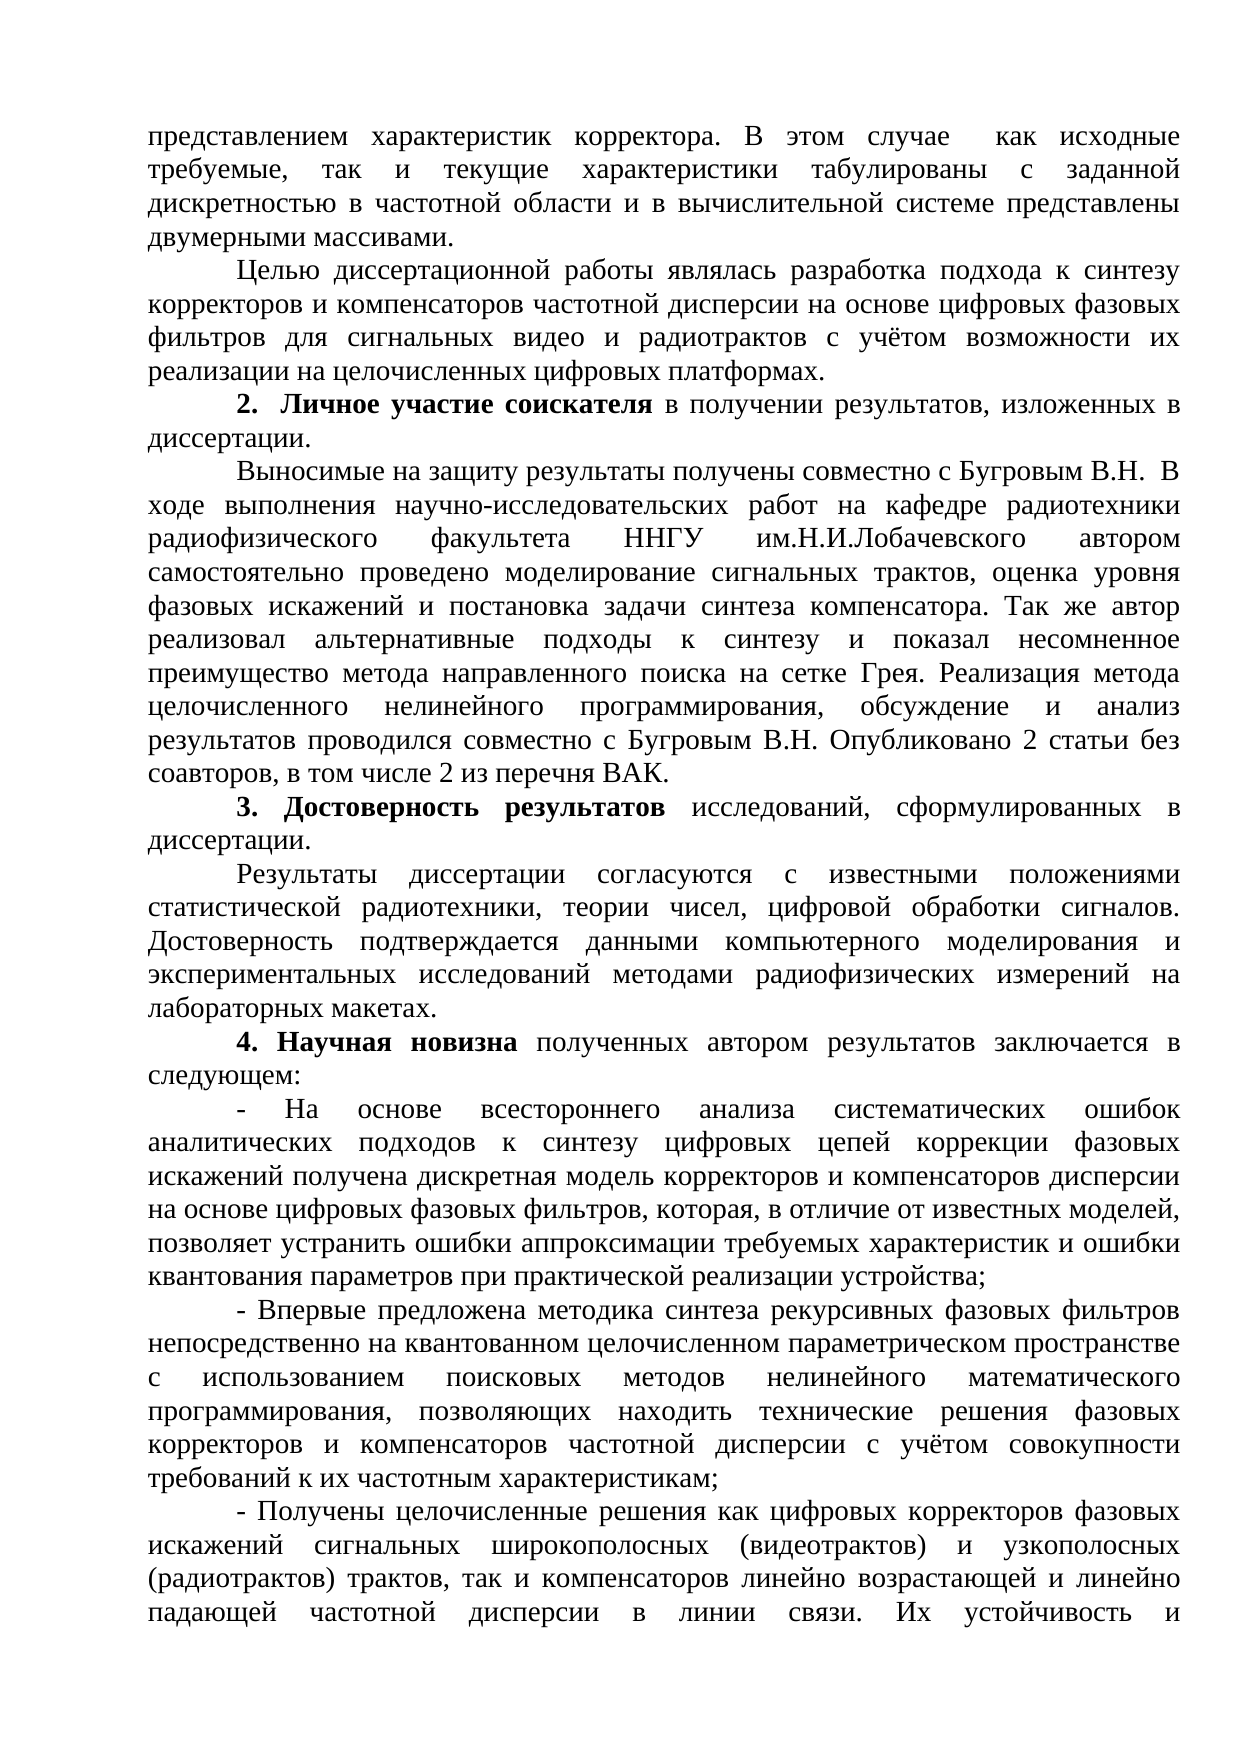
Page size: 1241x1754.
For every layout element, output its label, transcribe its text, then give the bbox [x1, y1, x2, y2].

text 3. Достоверность результатов исследований, сформулированных в диссертации. [148, 789, 1181, 856]
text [148, 118, 1181, 252]
text Выносимые на защиту результаты получены совместно с Бугровым В.Н. В ходе выполнения научно-исследовательских работ на кафедре радиотехники радиофизического факультета ННГУ им.Н.И.Лобачевского автором самостоятельно проведено моделирование сигнальных трактов, оценка уровня фазовых искажений и постановка задачи синтеза компенсатора. Так же автор реализовал альтернативные подходы к синтезу и показал несомненное преимущество метода направленного поиска на сетке Грея. Реализация метода целочисленного нелинейного программирования, обсуждение и анализ результатов проводился совместно с Бугровым В.Н. Опубликовано 2 статьи без соавторов, в том числе 2 из перечня ВАК. [148, 453, 1181, 789]
text - На основе всестороннего анализа систематических ошибок аналитических подходов к синтезу цифровых цепей коррекции фазовых искажений получена дискретная модель корректоров и компенсаторов дисперсии на основе цифровых фазовых фильтров, которая, в отличие от известных моделей, позволяет устранить ошибки аппроксимации требуемых характеристик и ошибки квантования параметров при практической реализации устройства; [148, 1091, 1181, 1292]
text 2. Личное участие соискателя в получении результатов, изложенных в диссертации. [148, 386, 1181, 453]
text - Впервые предложена методика синтеза рекурсивных фазовых фильтров непосредственно на квантованном целочисленном параметрическом пространстве с использованием поисковых методов нелинейного математического программирования, позволяющих находить технические решения фазовых корректоров и компенсаторов частотной дисперсии с учётом совокупности требований к их частотным характеристикам; [148, 1292, 1181, 1493]
text 4. Научная новизна полученных автором результатов заключается в следующем: [148, 1024, 1181, 1091]
text Целью диссертационной работы являлась разработка подхода к синтезу корректоров и компенсаторов частотной дисперсии на основе цифровых фазовых фильтров для сигнальных видео и радиотрактов с учётом возможности их реализации на целочисленных цифровых платформах. [148, 252, 1181, 386]
text Результаты диссертации согласуются с известными положениями статистической радиотехники, теории чисел, цифровой обработки сигналов. Достоверность подтверждается данными компьютерного моделирования и экспериментальных исследований методами радиофизических измерений на лабораторных макетах. [148, 856, 1181, 1024]
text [148, 1493, 1181, 1627]
